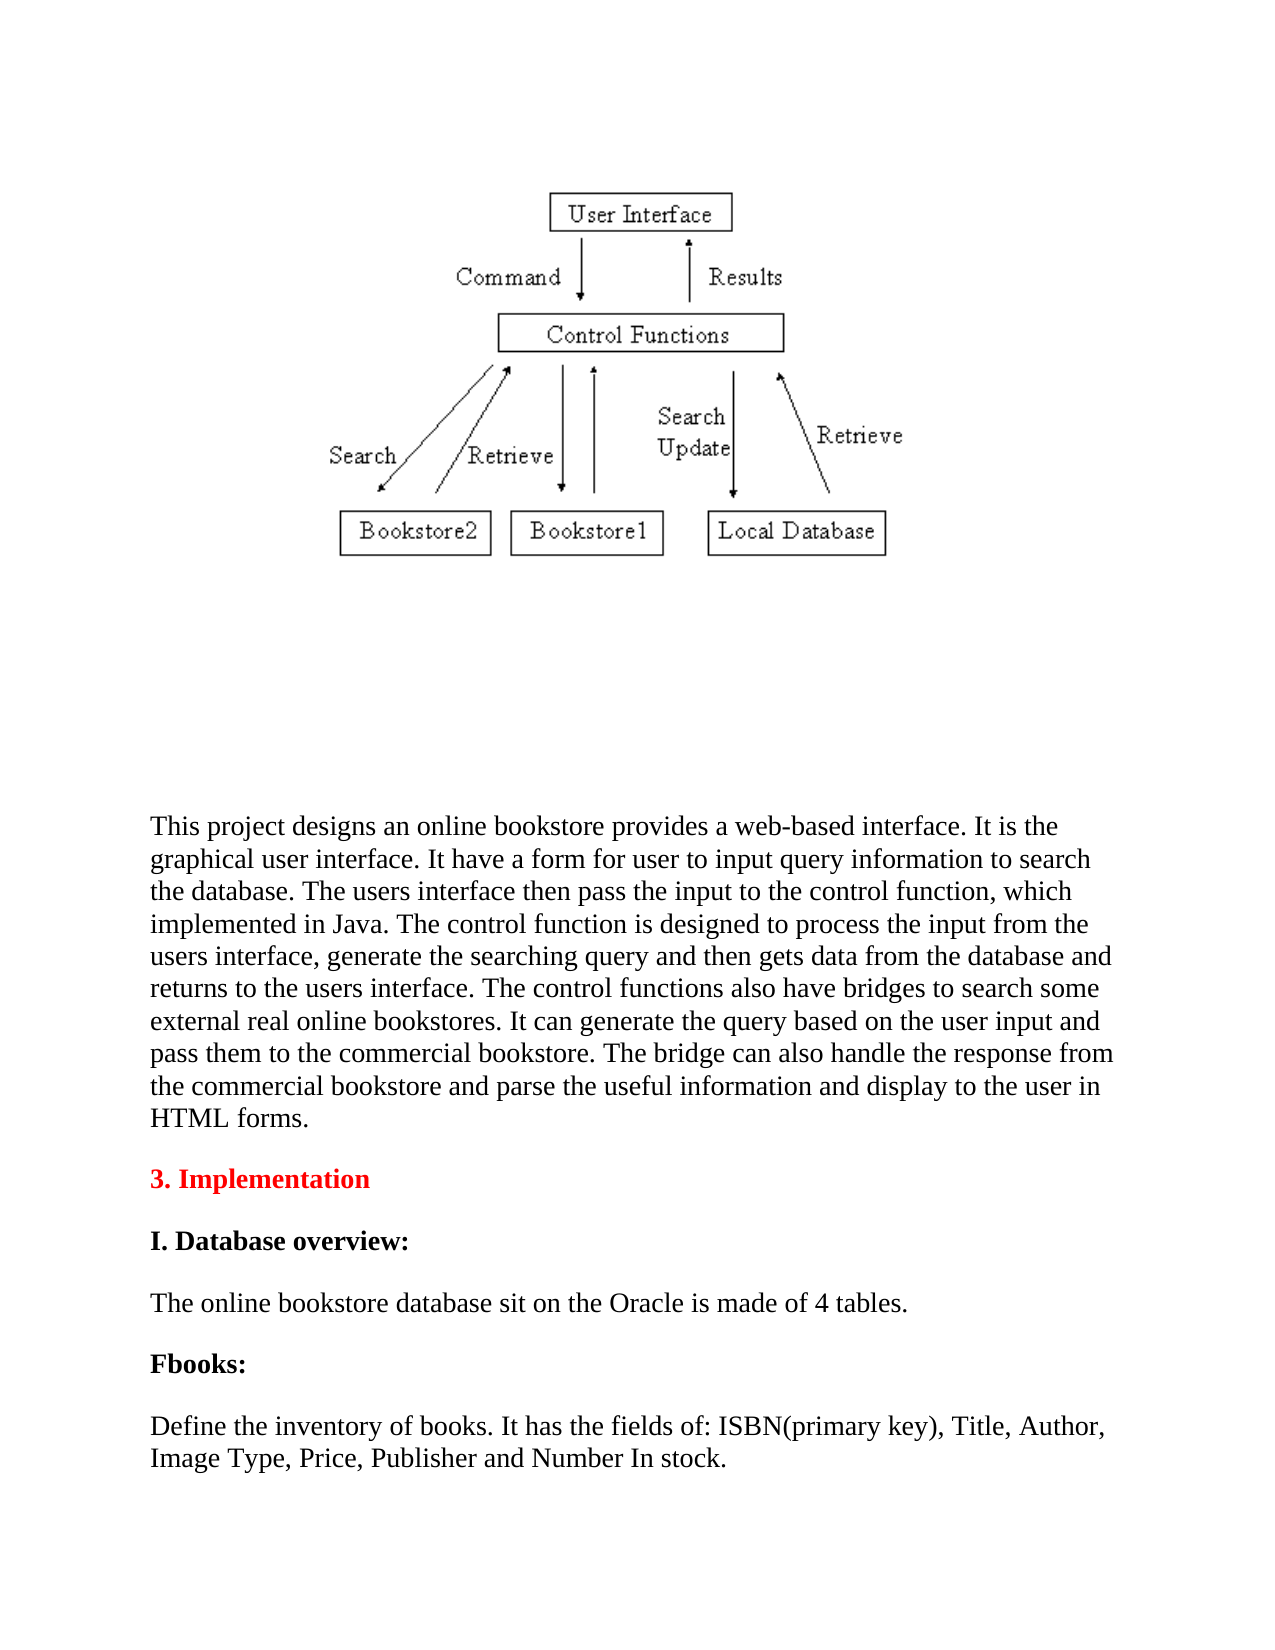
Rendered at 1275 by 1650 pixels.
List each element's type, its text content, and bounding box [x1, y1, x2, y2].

text The online bookstore database sit on the Oracle is made of 4 tables. [150, 1286, 1125, 1318]
text This project designs an online bookstore provides a web-based interface. It is the graphical user interface. It have a form for user to input query information to search the database. The users interface then pass the input to the control function, which implemented in Java. The control function is designed to process the input from the users interface, generate the searching query and then gets data from the database and returns to the users interface. The control functions also have bridges to search some external real online bookstores. It can generate the query based on the user input and pass them to the commercial bookstore. The bridge can also handle the response from the commercial bookstore and parse the useful information and display to the user in HTML forms. [150, 809, 1125, 1133]
text Define the inventory of books. It has the fields of: ISBN(primary key), Title, Author, Image Type, Price, Publisher and Number In stock. [150, 1409, 1125, 1474]
text 3. Implementation [150, 1163, 1125, 1195]
picture [257, 150, 1018, 719]
text I. Database overview: [150, 1224, 1125, 1257]
text Fbooks: [150, 1347, 1125, 1380]
